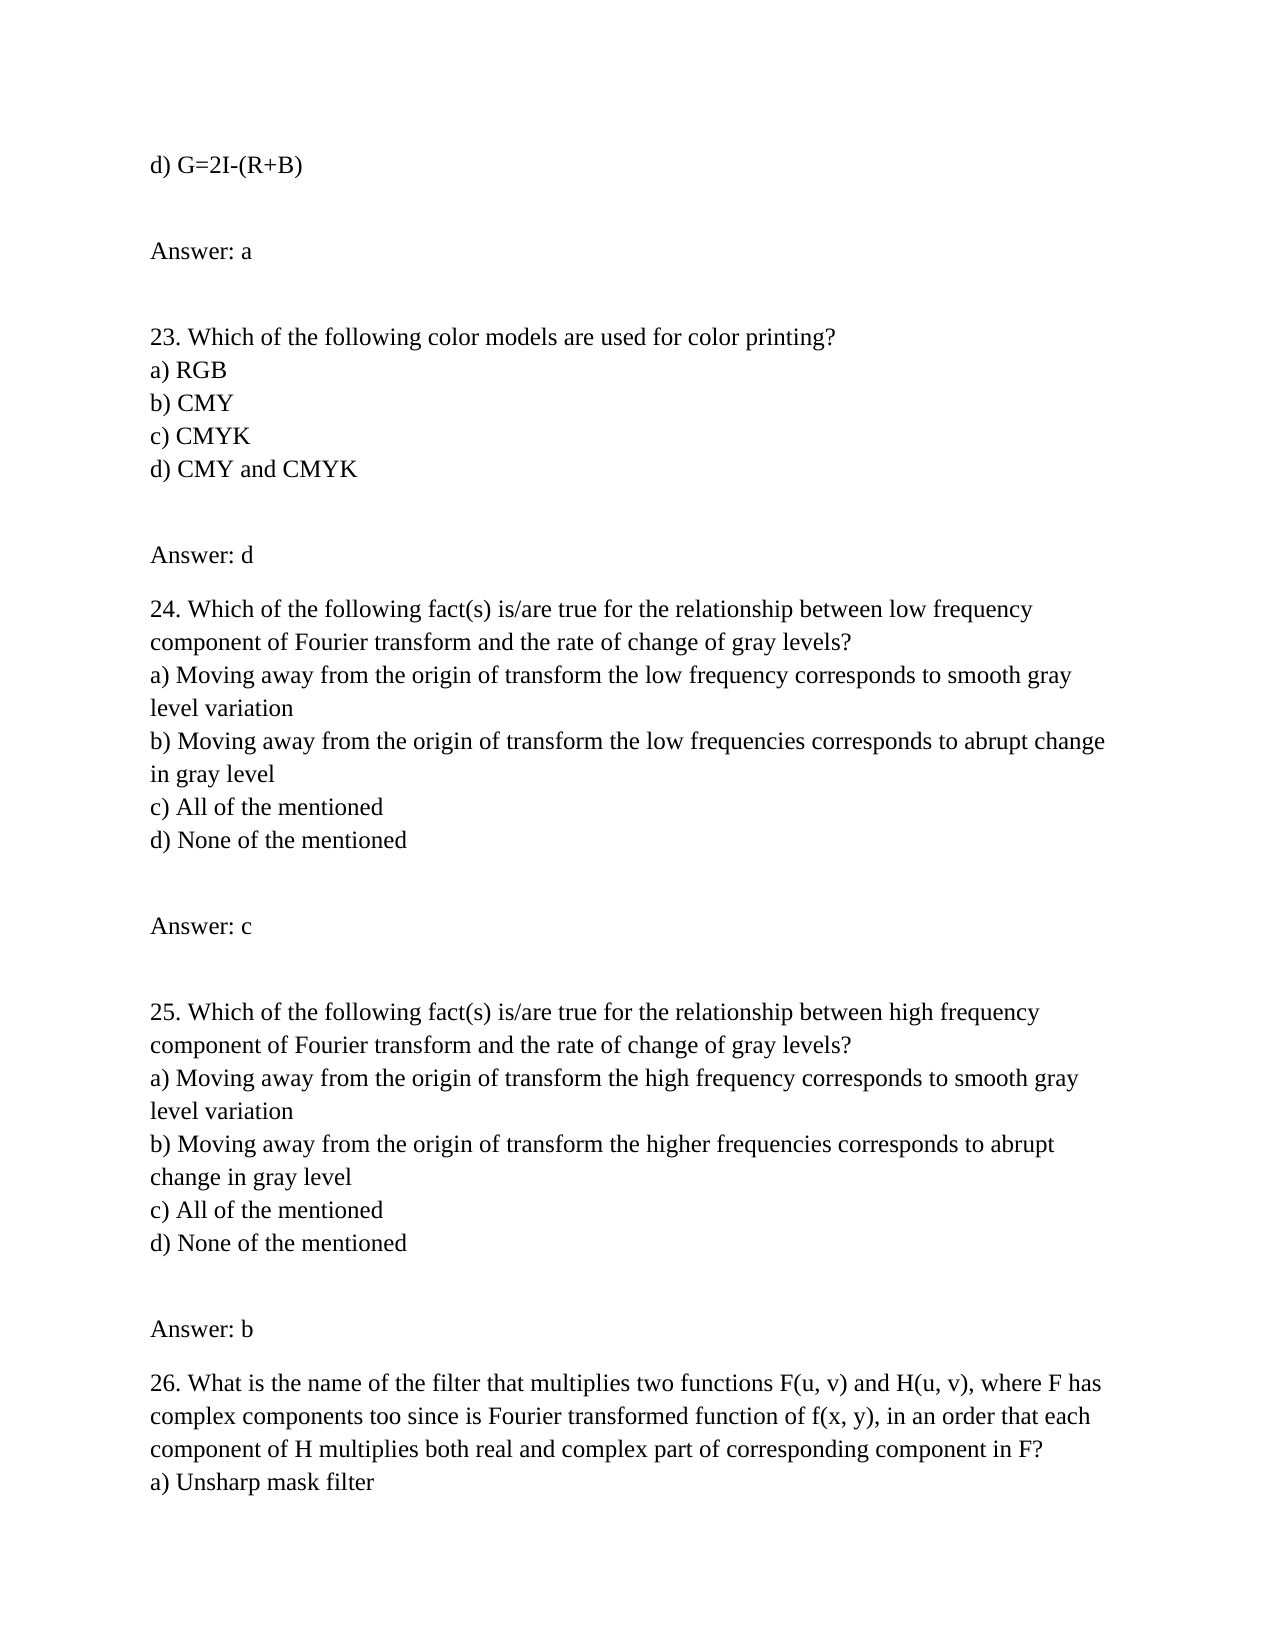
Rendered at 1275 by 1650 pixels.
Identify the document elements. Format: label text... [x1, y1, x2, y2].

text Answer: c [150, 911, 1125, 972]
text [150, 1368, 1125, 1496]
text 23. Which of the following color models are used for color printing? a) RGB b) CMY c) CMYK d) CMY and CMYK [150, 322, 1125, 515]
text Answer: a [150, 236, 1125, 297]
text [150, 150, 1125, 211]
text Answer: d [150, 540, 1125, 569]
text 25. Which of the following fact(s) is/are true for the relationship between high frequency component of Fourier transform and the rate of change of gray levels? a) Moving away from the origin of transform the high frequency corresponds to smooth gray level variation b) Moving away from the origin of transform the higher frequencies corresponds to abrupt change in gray level c) All of the mentioned d) None of the mentioned [150, 997, 1125, 1289]
text Answer: b [150, 1314, 1125, 1343]
text 24. Which of the following fact(s) is/are true for the relationship between low frequency component of Fourier transform and the rate of change of gray levels? a) Moving away from the origin of transform the low frequency corresponds to smooth gray level variation b) Moving away from the origin of transform the low frequencies corresponds to abrupt change in gray level c) All of the mentioned d) None of the mentioned [150, 594, 1125, 886]
